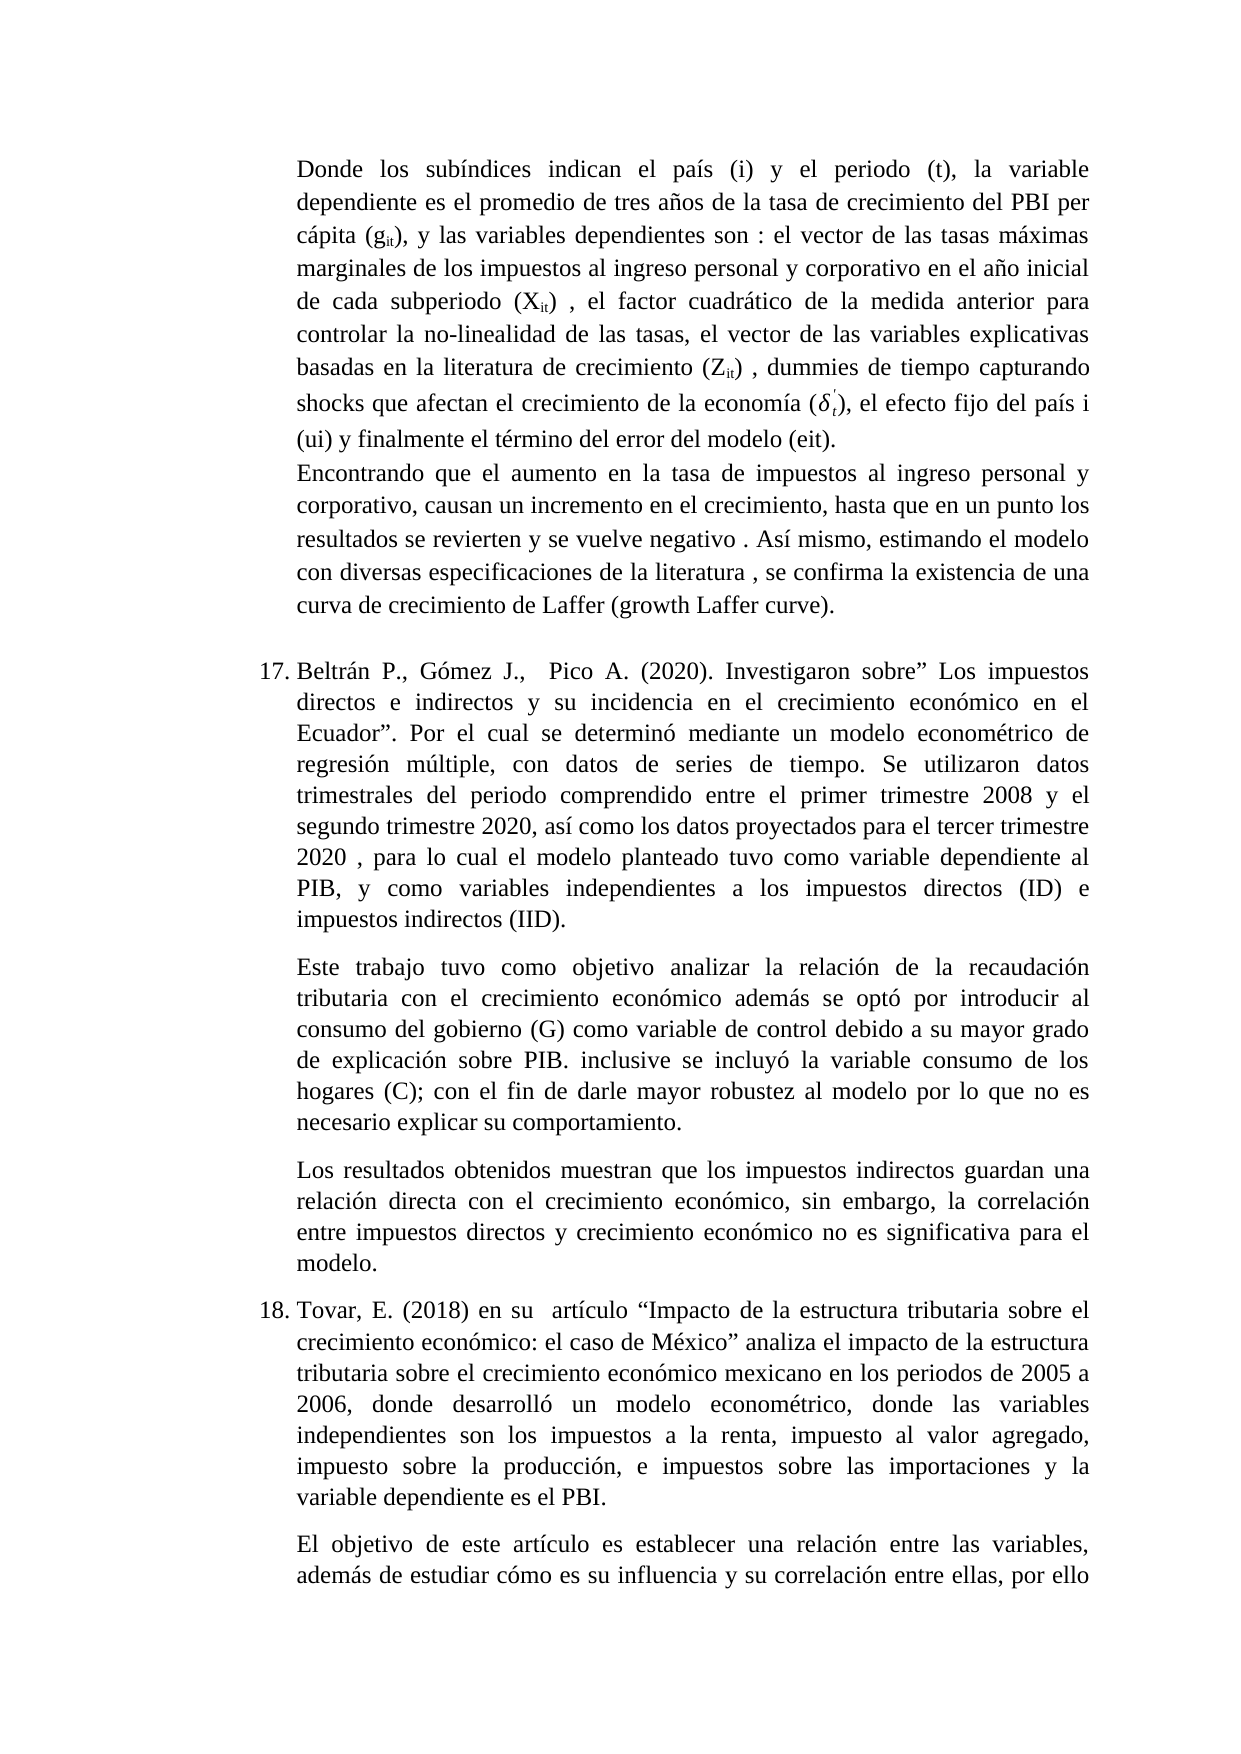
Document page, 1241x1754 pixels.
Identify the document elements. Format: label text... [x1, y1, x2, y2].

text Este trabajo tuvo como objetivo analizar la relación de la recaudación tributaria con el crecimiento económico además se optó por introducir al consumo del gobierno (G) como variable de control debido a su mayor grado de explicación sobre PIB. inclusive se incluyó la variable consumo de los hogares (C); con el fin de darle mayor robustez al modelo por lo que no es necesario explicar su comportamiento. [296, 952, 1090, 1136]
text Encontrando que el aumento en la tasa de impuestos al ingreso personal y corporativo, causan un incremento en el crecimiento, hasta que en un punto los resultados se revierten y se vuelve negativo . Así mismo, estimando el modelo con diversas especificaciones de la literatura , se confirma la existencia de una curva de crecimiento de Laffer (growth Laffer curve). [296, 458, 1090, 618]
text Los resultados obtenidos muestran que los impuestos indirectos guardan una relación directa con el crecimiento económico, sin embargo, la correlación entre impuestos directos y crecimiento económico no es significativa para el modelo. [296, 1155, 1090, 1277]
list Tovar, E. (2018) en su artículo “Impacto de la estructura tributaria sobre el crecimiento económico: el caso de México” analiza el impacto de la estructura tributaria sobre el crecimiento económico mexicano en los periodos de 2005 a 2006, donde desarrolló un modelo econométrico, donde las variables independientes son los impuestos a la renta, impuesto al valor agregado, impuesto sobre la producción, e impuestos sobre las importaciones y la variable dependiente es el PBI. [259, 1296, 1090, 1511]
list Beltrán P., Gómez J., Pico A. (2020). Investigaron sobre” Los impuestos directos e indirectos y su incidencia en el crecimiento económico en el Ecuador”. Por el cual se determinó mediante un modelo econométrico de regresión múltiple, con datos de series de tiempo. Se utilizaron datos trimestrales del periodo comprendido entre el primer trimestre 2008 y el segundo trimestre 2020, así como los datos proyectados para el tercer trimestre 2020 , para lo cual el modelo planteado tuvo como variable dependiente al PIB, y como variables independientes a los impuestos directos (ID) e impuestos indirectos (IID). [259, 656, 1090, 933]
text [296, 1529, 1090, 1589]
text Donde los subíndices indican el país (i) y el periodo (t), la variable dependiente es el promedio de tres años de la tasa de crecimiento del PBI per cápita (git), y las variables dependientes son : el vector de las tasas máximas marginales de los impuestos al ingreso personal y corporativo en el año inicial de cada subperiodo (Xit) , el factor cuadrático de la medida anterior para controlar la no-linealidad de las tasas, el vector de las variables explicativas basadas en la literatura de crecimiento (Zit) , dummies de tiempo capturando shocks que afectan el crecimiento de la economía (), el efecto fijo del país i (ui) y finalmente el término del error del modelo (eit). [296, 154, 1090, 453]
